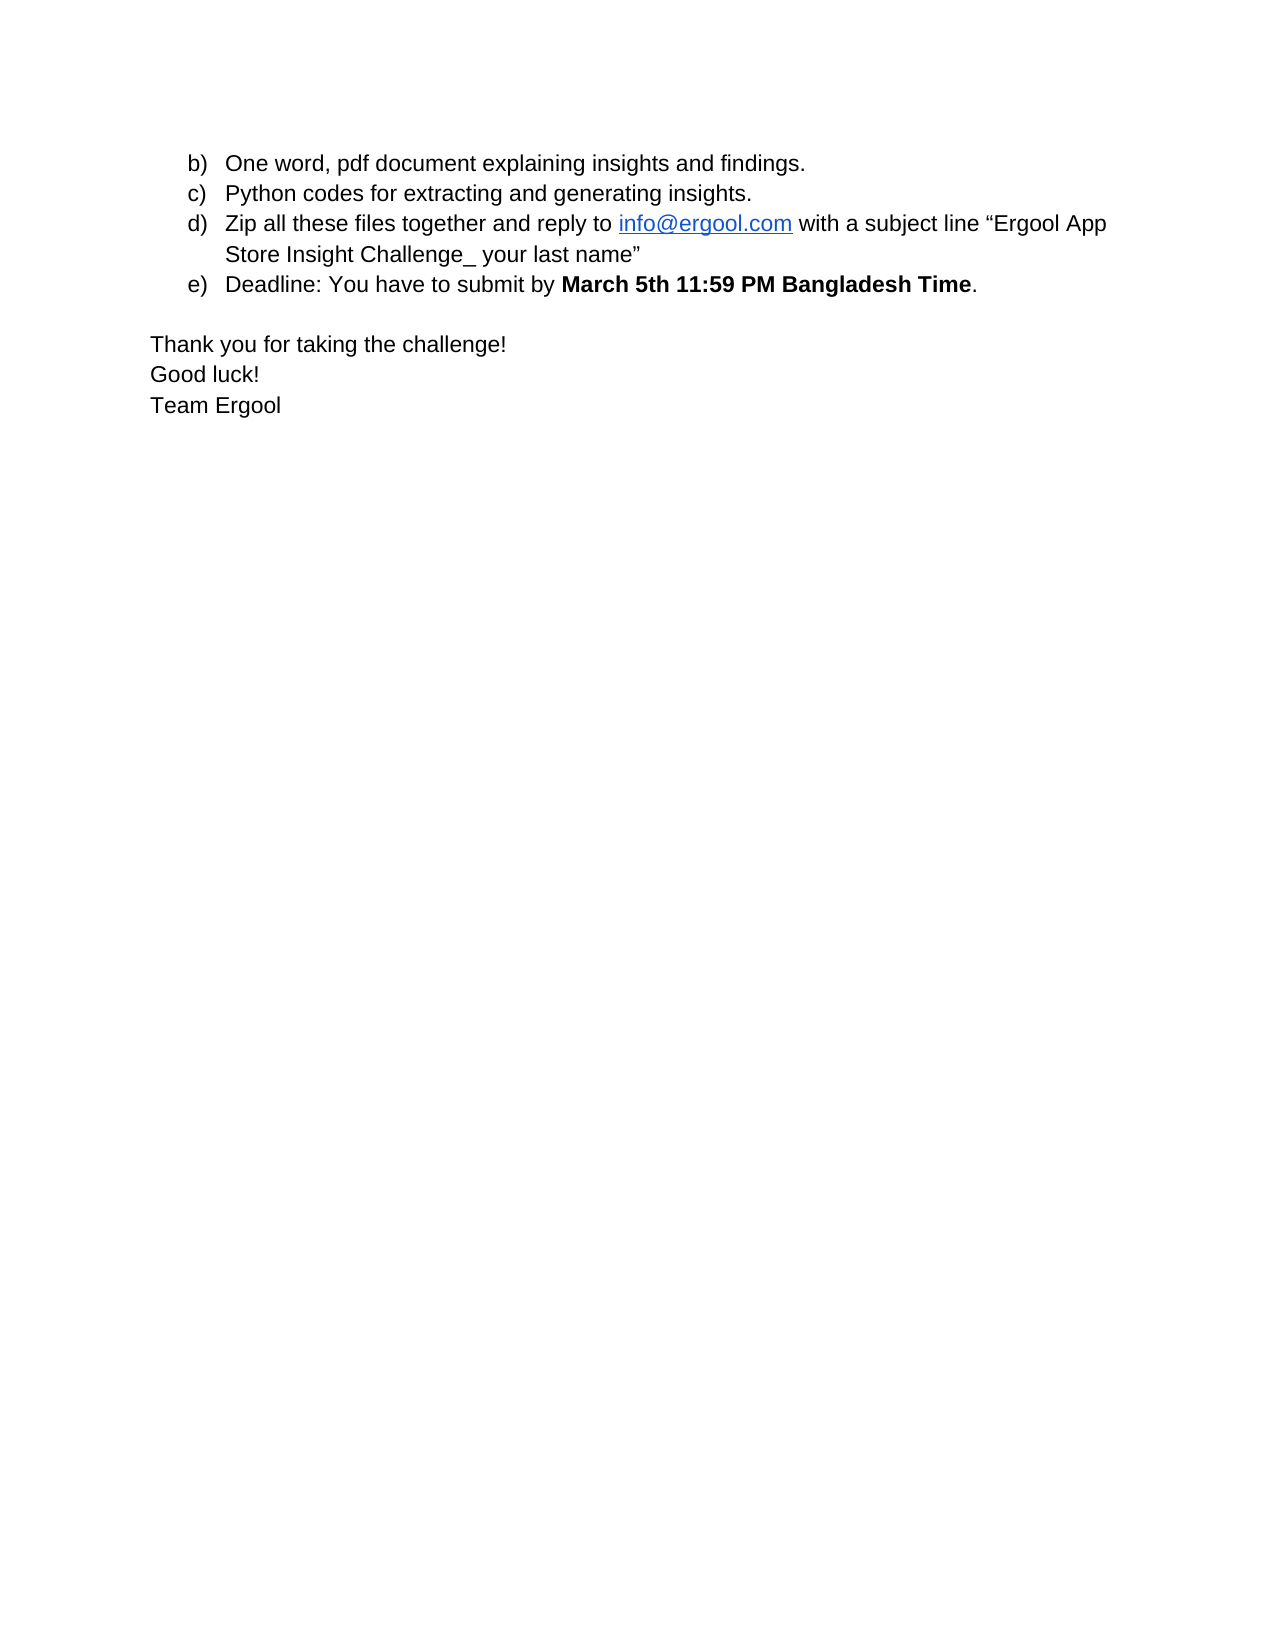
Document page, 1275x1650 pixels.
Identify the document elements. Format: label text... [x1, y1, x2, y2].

text Thank you for taking the challenge! [150, 331, 1125, 358]
text Good luck! [150, 361, 1125, 388]
list Deadline: You have to submit by March 5th 11:59 PM Bangladesh Time. [187, 271, 1125, 297]
list Zip all these files together and reply to info@ergool.com with a subject line “Ergool App Store Insight Challenge_ your last name” [187, 210, 1125, 267]
text Team Ergool [150, 392, 1125, 418]
list Python codes for extracting and generating insights. [187, 180, 1125, 207]
list One word, pdf document explaining insights and findings. [187, 150, 1125, 176]
